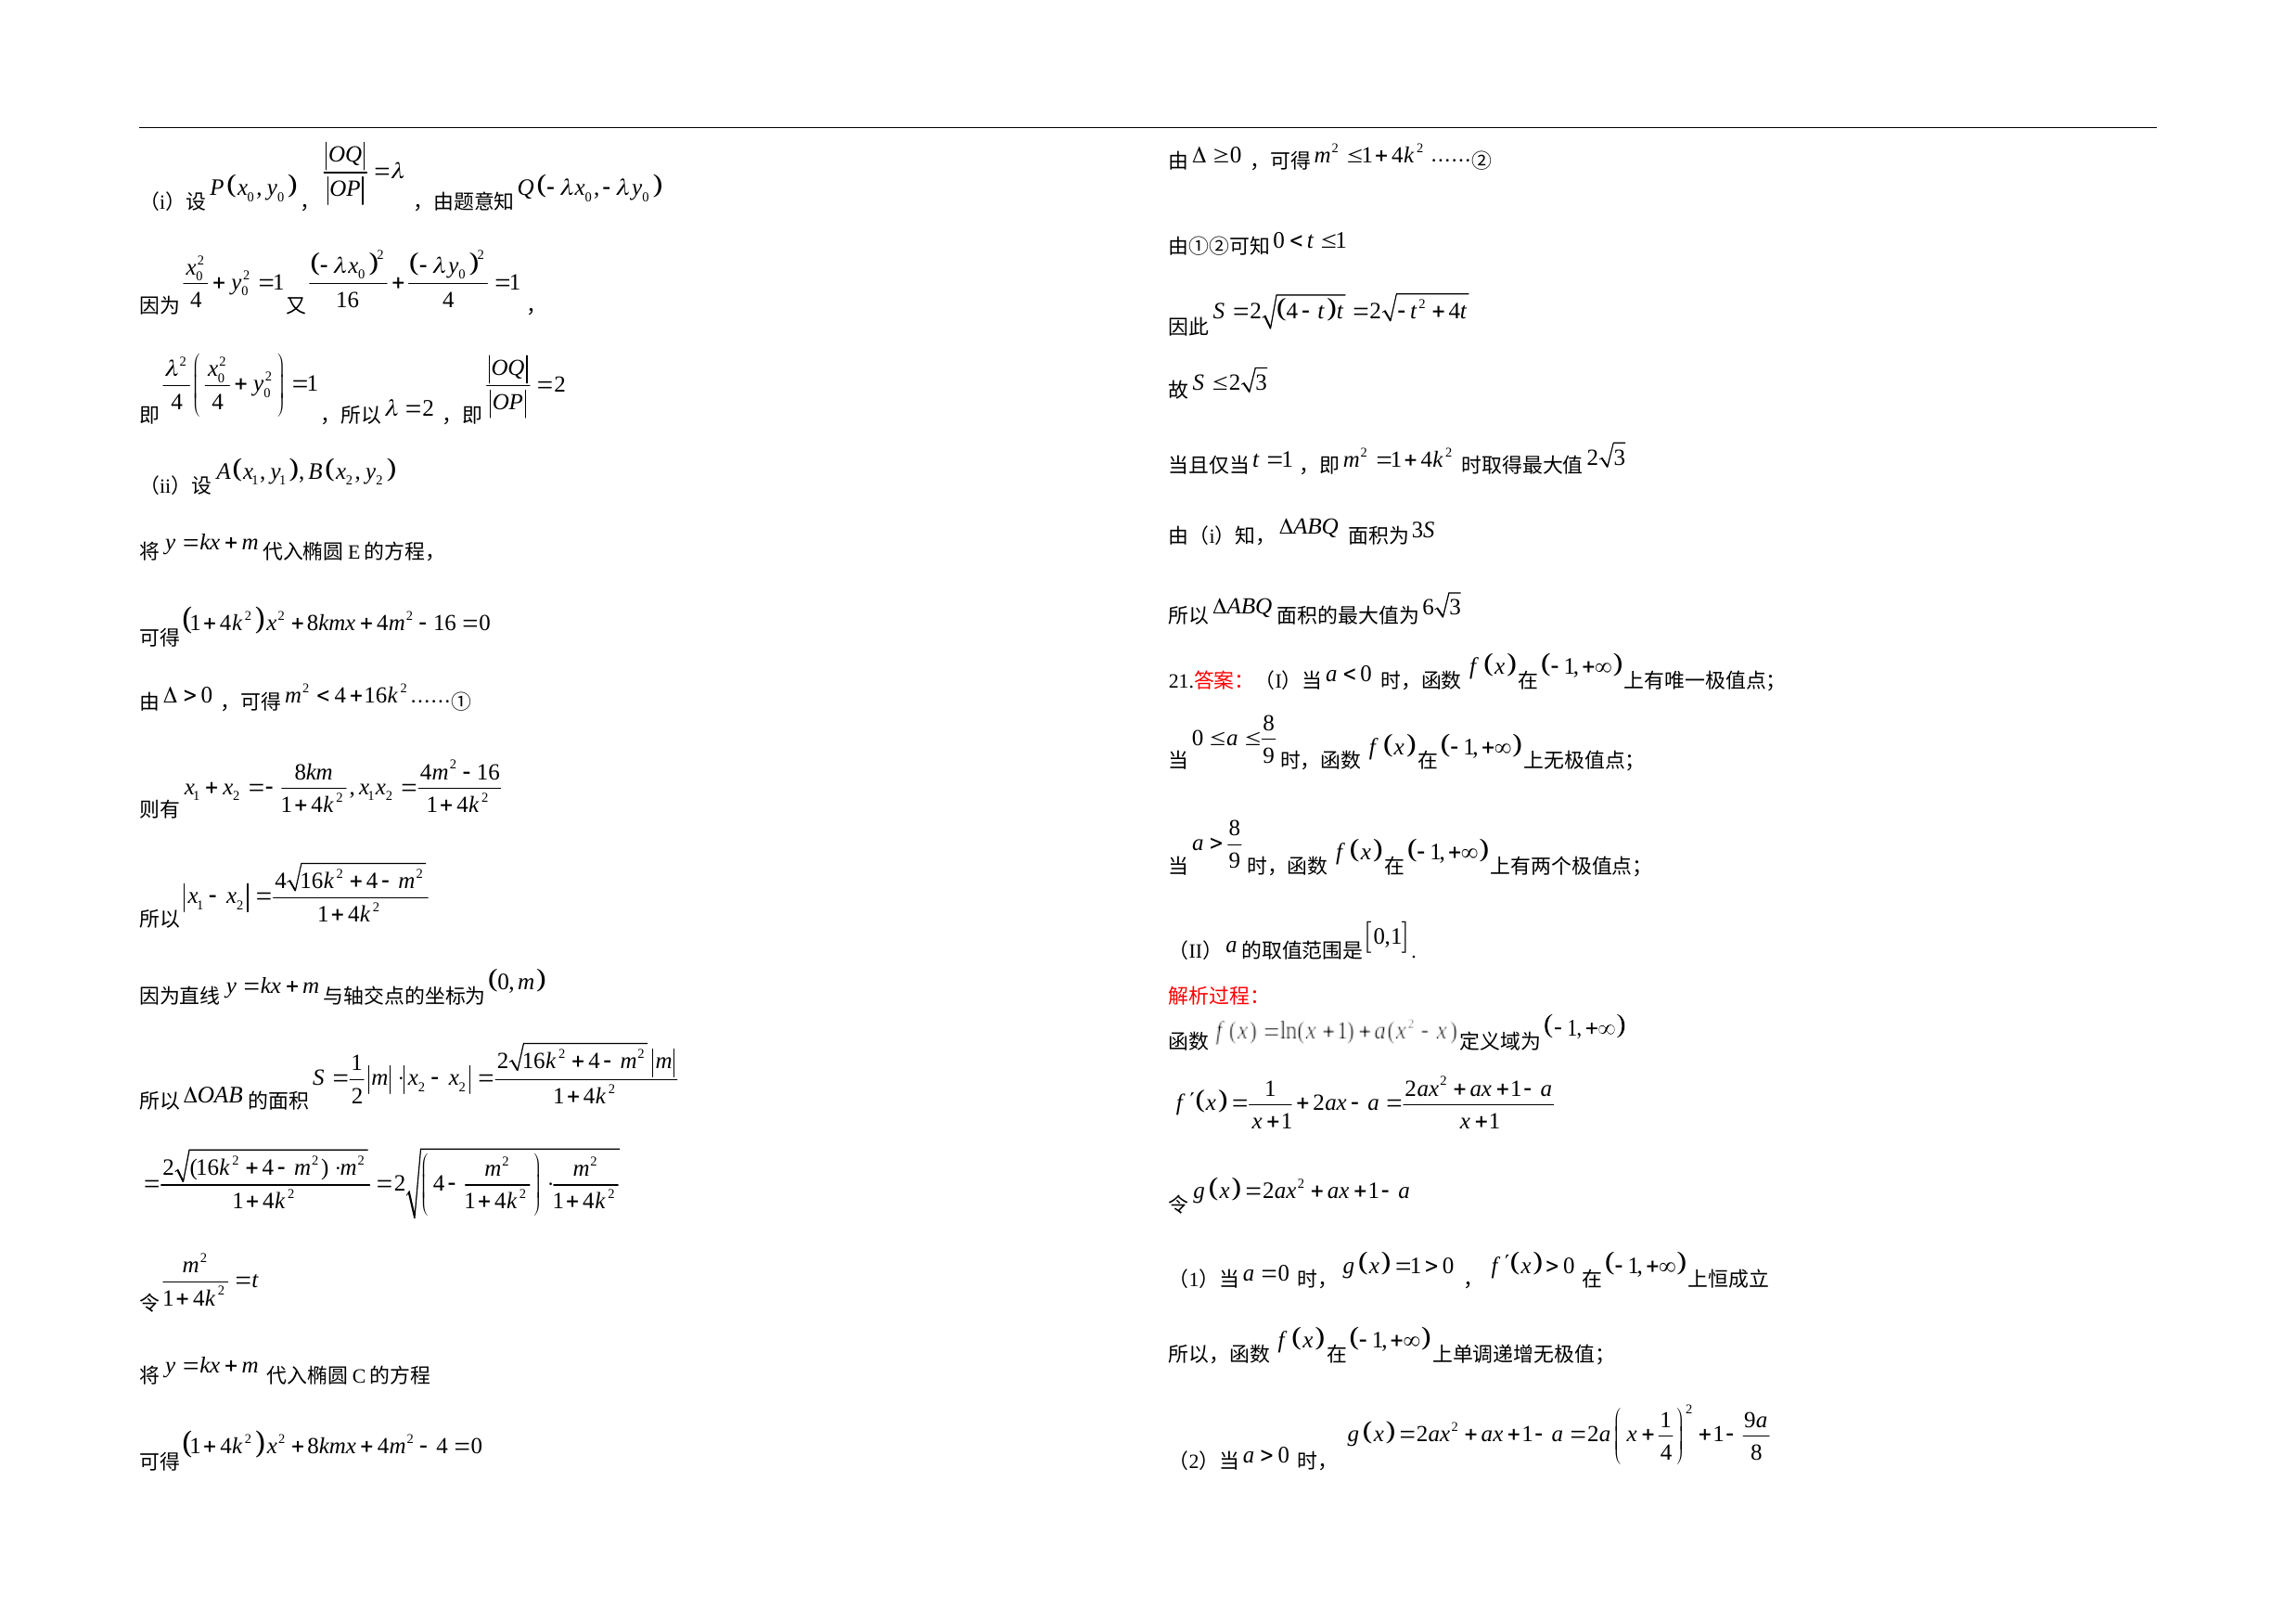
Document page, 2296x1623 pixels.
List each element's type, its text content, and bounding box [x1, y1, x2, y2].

text 可得 [139, 1427, 1127, 1488]
text （2）当 时， [1168, 1398, 2157, 1488]
text 因为直线与轴交点的坐标为 [139, 964, 1127, 1024]
text 所以，函数在上单调递增无极值； [1168, 1322, 2157, 1383]
text （1）当 时， ， 在上恒成立 [1168, 1247, 2157, 1307]
text 因此 [1168, 288, 2157, 348]
text 令 [1168, 1173, 2157, 1233]
text 令 [139, 1247, 1127, 1337]
text 由（i）知， 面积为 [1168, 513, 2157, 573]
text 因为又 ， [139, 243, 1127, 333]
text 所以 [139, 858, 1127, 949]
text 由 ，可得……① [139, 678, 1127, 739]
text 所以面积的最大值为 [1168, 588, 2157, 649]
text 则有 [139, 754, 1127, 844]
text （ii）设 [139, 454, 1127, 514]
text 故 [1168, 363, 2157, 423]
text （II）的取值范围是. [1168, 919, 2157, 979]
text 当时，函数在上有两个极值点； [1168, 814, 2157, 904]
text 将代入椭圆E的方程， [139, 528, 1127, 588]
text 21.答案：（I）当 时，函数在上有唯一极值点； [1168, 649, 2157, 709]
text 由 ，可得 ……② [1168, 138, 2157, 199]
text 当时，函数在上无极值点； [1168, 709, 2157, 799]
text 将 代入椭圆C的方程 [139, 1352, 1127, 1412]
text 由①②可知 [1168, 213, 2157, 273]
text 即，所以 ，即 [139, 348, 1127, 439]
text 函数定义域为 [1168, 1010, 2157, 1070]
text 解析过程： [1168, 979, 2157, 1010]
text 当且仅当 ，即 时取得最大值 [1168, 438, 2157, 498]
text （i）设， ，由题意知 [139, 138, 1127, 228]
text 可得 [139, 603, 1127, 663]
text 所以的面积 [139, 1038, 1127, 1129]
